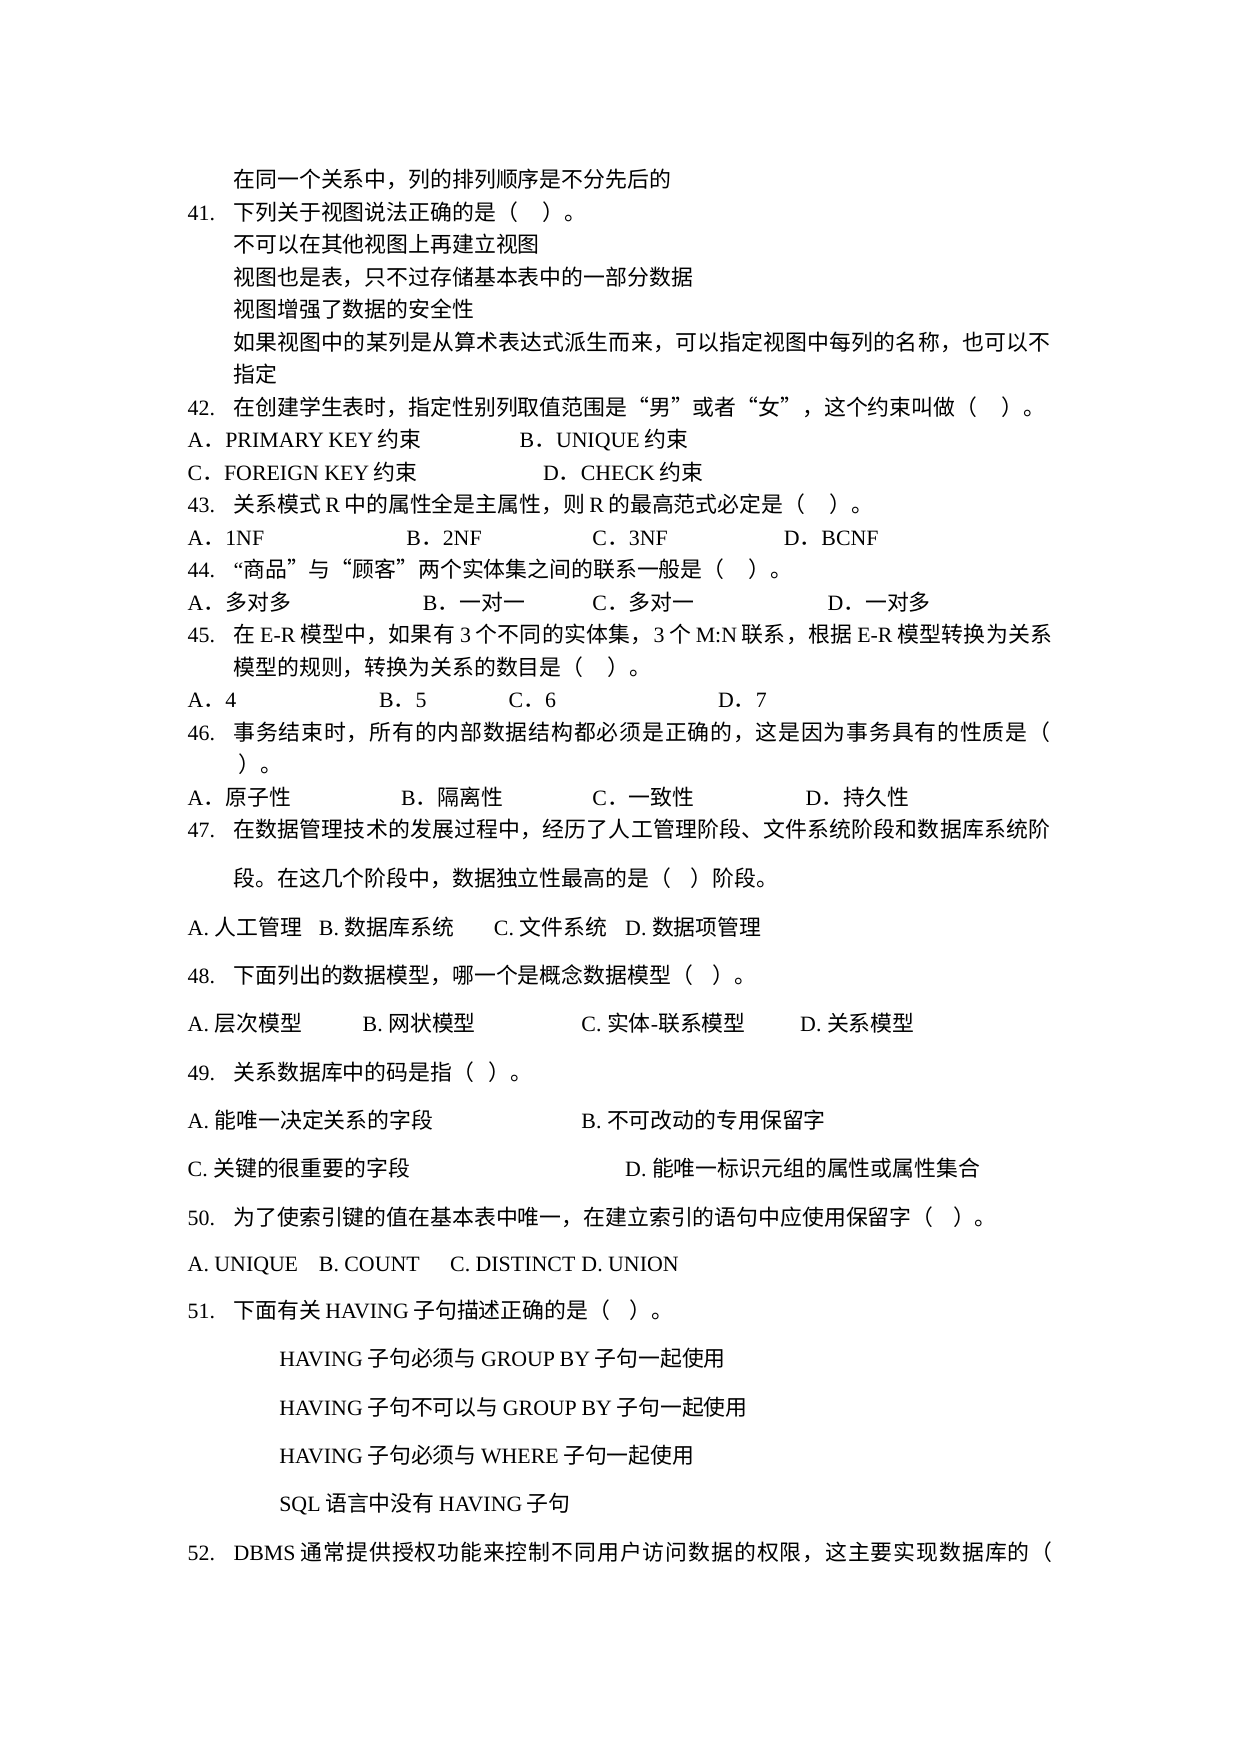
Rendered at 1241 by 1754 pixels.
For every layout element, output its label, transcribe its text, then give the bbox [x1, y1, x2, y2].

list 为了使索引键的值在基本表中唯一，在建立索引的语句中应使用保留字（ ）。 [187, 1199, 1053, 1232]
text HAVING子句不可以与GROUP BY子句一起使用 [279, 1389, 1053, 1422]
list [187, 1534, 1053, 1567]
text A. UNIQUE B. COUNT C. DISTINCT D. UNION [187, 1247, 1053, 1280]
text A．原子性 B．隔离性 C．一致性 D．持久性 [187, 779, 1053, 812]
text A. 人工管理 B. 数据库系统 C. 文件系统 D. 数据项管理 [187, 909, 1053, 942]
text SQL语言中没有HAVING子句 [279, 1486, 1053, 1518]
list “商品”与“顾客”两个实体集之间的联系一般是（ ）。 [187, 552, 1053, 584]
text A．1NF B．2NF C．3NF D．BCNF [187, 519, 1053, 552]
text A．4 B．5 C．6 D．7 [187, 682, 1053, 714]
text HAVING子句必须与WHERE子句一起使用 [279, 1437, 1053, 1470]
list 关系数据库中的码是指（ ）。 [187, 1054, 1053, 1087]
text C．FOREIGN KEY约束 D．CHECK约束 [187, 454, 1053, 487]
list 关系模式R中的属性全是主属性，则R的最高范式必定是（ ）。 [187, 487, 1053, 519]
list 在创建学生表时，指定性别列取值范围是“男”或者“女”，这个约束叫做（ ）。 [187, 389, 1053, 422]
text 不可以在其他视图上再建立视图 [233, 227, 1053, 259]
list 事务结束时，所有的内部数据结构都必须是正确的，这是因为事务具有的性质是（ ）。 [187, 714, 1053, 779]
text A．PRIMARY KEY约束 B．UNIQUE约束 [187, 422, 1053, 454]
text C. 关键的很重要的字段 D. 能唯一标识元组的属性或属性集合 [187, 1151, 1053, 1183]
list 下列关于视图说法正确的是（ ）。 [187, 194, 1053, 227]
list 下面有关HAVING子句描述正确的是（ ）。 [187, 1292, 1053, 1325]
text 在同一个关系中，列的排列顺序是不分先后的 [233, 162, 1053, 194]
text 如果视图中的某列是从算术表达式派生而来，可以指定视图中每列的名称，也可以不指定 [233, 324, 1053, 389]
text A．多对多 B．一对一 C．多对一 D．一对多 [187, 584, 1053, 617]
list 在数据管理技术的发展过程中，经历了人工管理阶段、文件系统阶段和数据库系统阶段。在这几个阶段中，数据独立性最高的是（ ）阶段。 [187, 812, 1053, 893]
text 视图也是表，只不过存储基本表中的一部分数据 [233, 259, 1053, 292]
text A. 层次模型 B. 网状模型 C. 实体-联系模型 D. 关系模型 [187, 1006, 1053, 1038]
text 视图增强了数据的安全性 [233, 292, 1053, 324]
text A. 能唯一决定关系的字段 B. 不可改动的专用保留字 [187, 1102, 1053, 1135]
list 下面列出的数据模型，哪一个是概念数据模型（ ）。 [187, 957, 1053, 990]
text HAVING子句必须与GROUP BY子句一起使用 [279, 1341, 1053, 1373]
list 在E-R模型中，如果有3个不同的实体集，3个M:N联系，根据E-R模型转换为关系模型的规则，转换为关系的数目是（ ）。 [187, 617, 1053, 682]
